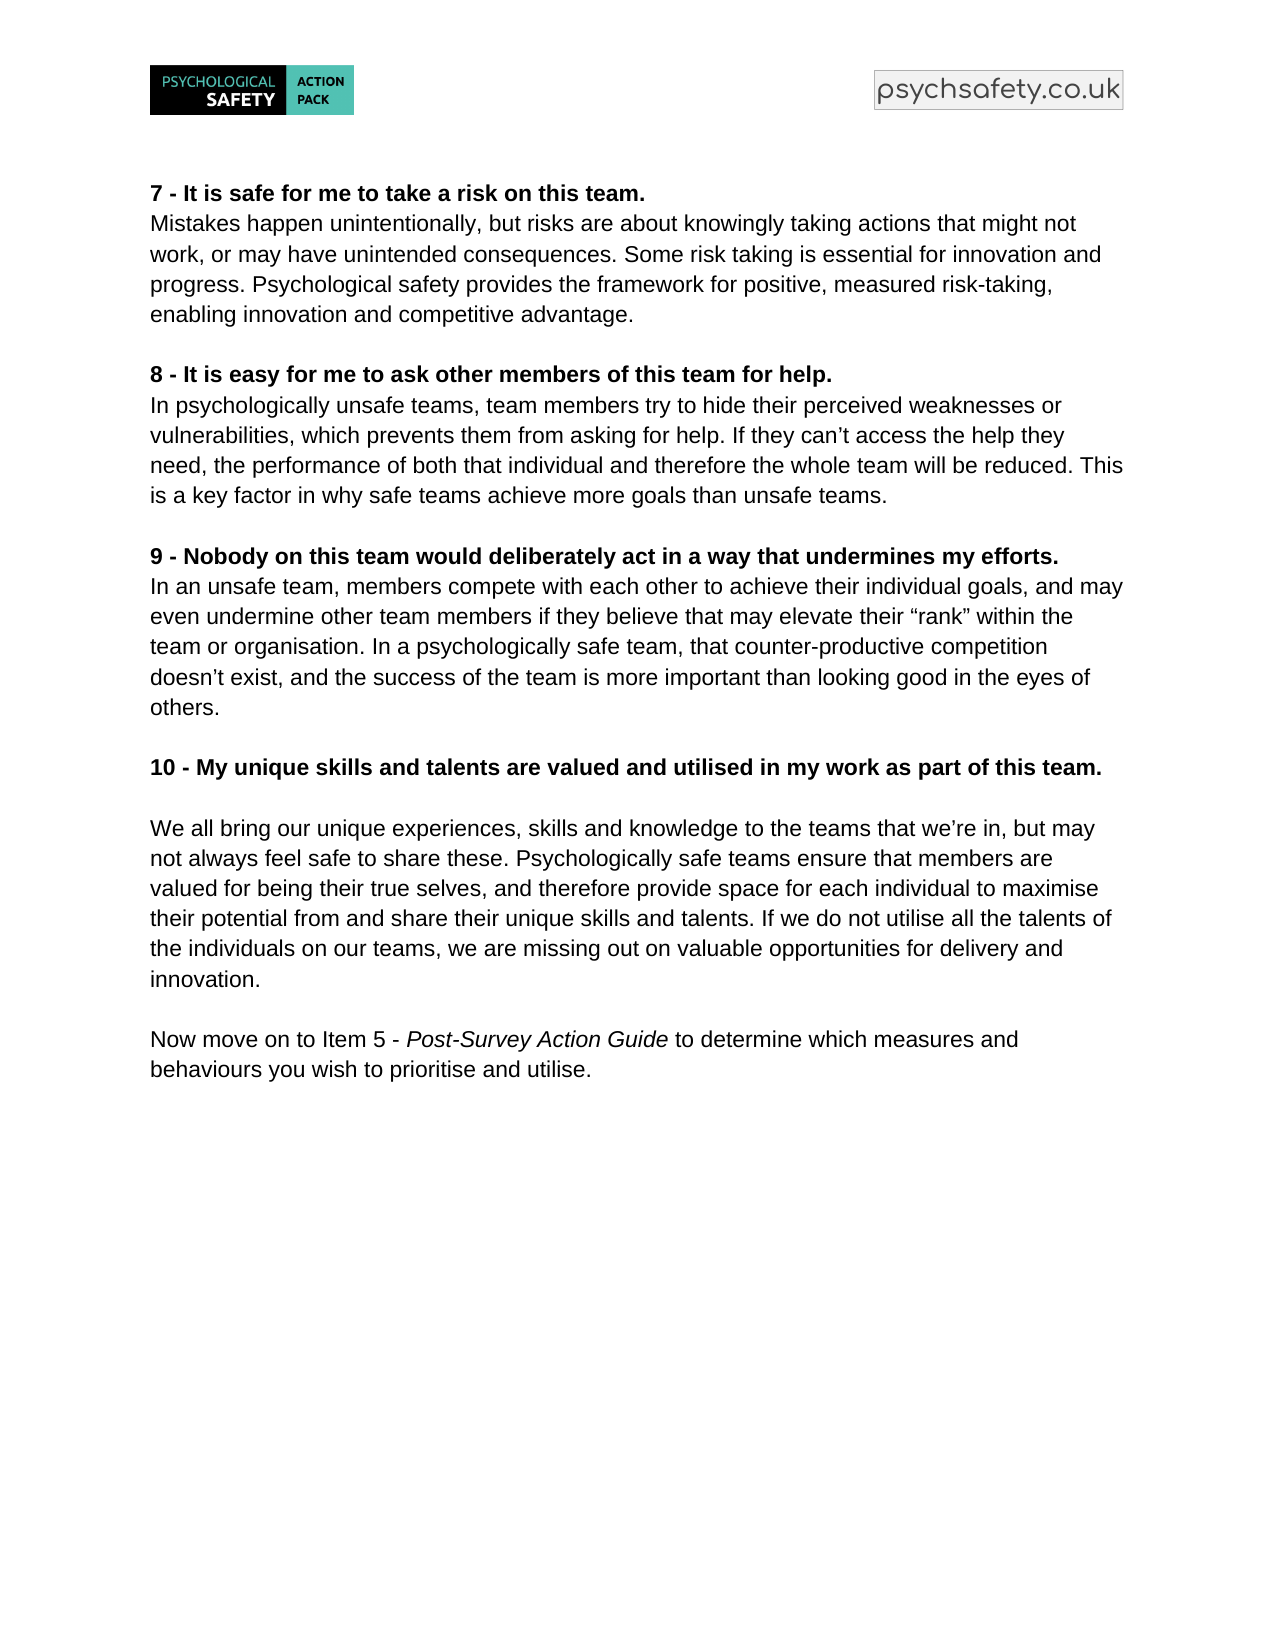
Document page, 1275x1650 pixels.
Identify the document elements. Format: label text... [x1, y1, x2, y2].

text Now move on to Item 5 - Post-Survey Action Guide to determine which measures and behaviours you wish to prioritise and utilise. [150, 1026, 1125, 1083]
text 8 - It is easy for me to ask other members of this team for help. [150, 361, 1125, 388]
text 7 - It is safe for me to take a risk on this team. [150, 180, 1125, 207]
text In an unsafe team, members compete with each other to achieve their individual goals, and may even undermine other team members if they believe that may elevate their “rank” within the team or organisation. In a psychologically safe team, that counter-productive competition doesn’t exist, and the success of the team is more important than looking good in the eyes of others. [150, 573, 1125, 720]
text Mistakes happen unintentionally, but risks are about knowingly taking actions that might not work, or may have unintended consequences. Some risk taking is essential for innovation and progress. Psychological safety provides the framework for positive, measured risk-taking, enabling innovation and competitive advantage. [150, 210, 1125, 327]
text In psychologically unsafe teams, team members try to hide their perceived weaknesses or vulnerabilities, which prevents them from asking for help. If they can’t access the help they need, the performance of both that individual and therefore the whole team will be reduced. This is a key factor in why safe teams achieve more goals than unsafe teams. [150, 392, 1125, 509]
text 9 - Nobody on this team would deliberately act in a way that undermines my efforts. [150, 543, 1125, 569]
text 10 - My unique skills and talents are valued and utilised in my work as part of this team. [150, 754, 1125, 781]
text We all bring our unique experiences, skills and knowledge to the teams that we’re in, but may not always feel safe to share these. Psychologically safe teams ensure that members are valued for being their true selves, and therefore provide space for each individual to maximise their potential from and share their unique skills and talents. If we do not utilise all the talents of the individuals on our teams, we are missing out on valuable opportunities for delivery and innovation. [150, 814, 1125, 992]
picture [150, 65, 354, 115]
picture [873, 69, 1125, 111]
